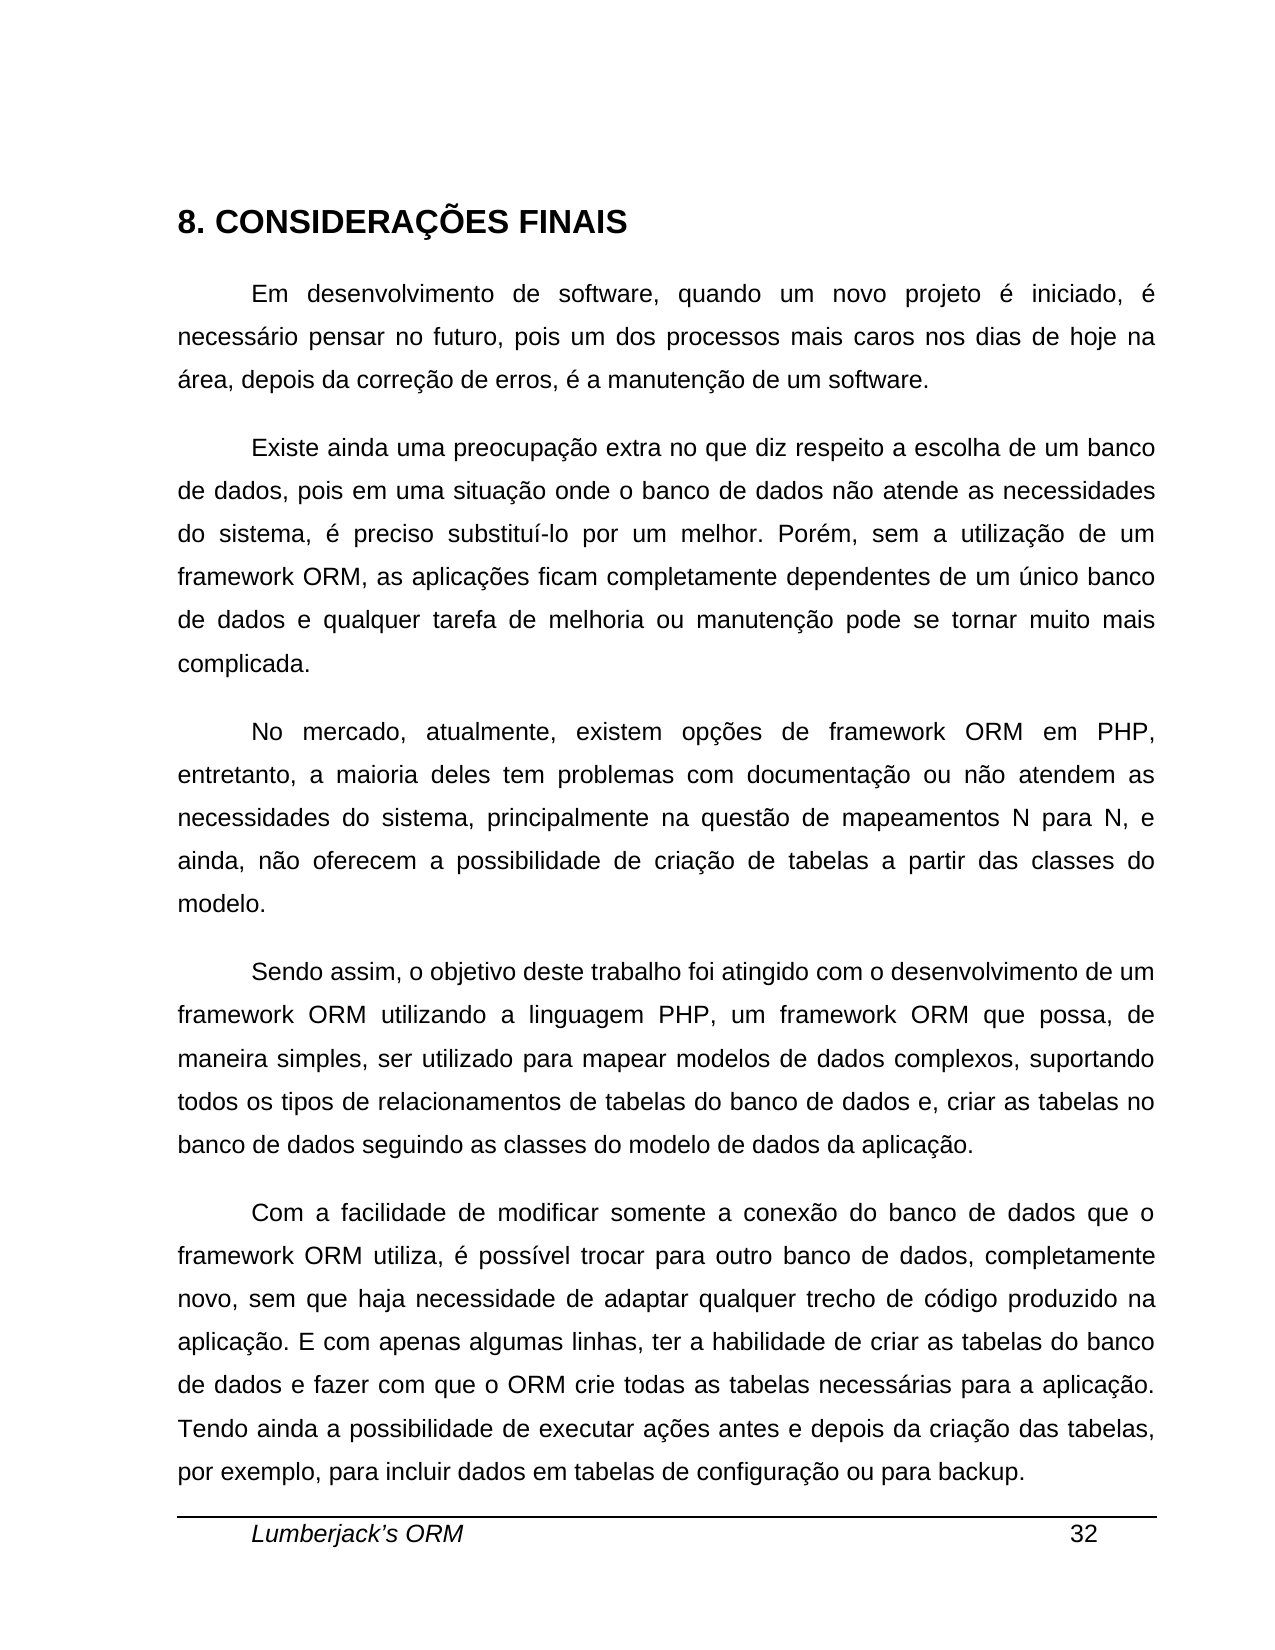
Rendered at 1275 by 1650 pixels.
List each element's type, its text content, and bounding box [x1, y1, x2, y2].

text Sendo assim, o objetivo deste trabalho foi atingido com o desenvolvimento de um framework ORM utilizando a linguagem PHP, um framework ORM que possa, de maneira simples, ser utilizado para mapear modelos de dados complexos, suportando todos os tipos de relacionamentos de tabelas do banco de dados e, criar as tabelas no banco de dados seguindo as classes do modelo de dados da aplicação. [177, 957, 1157, 1158]
text Com a facilidade de modificar somente a conexão do banco de dados que o framework ORM utiliza, é possível trocar para outro banco de dados, completamente novo, sem que haja necessidade de adaptar qualquer trecho de código produzido na aplicação. E com apenas algumas linhas, ter a habilidade de criar as tabelas do banco de dados e fazer com que o ORM crie todas as tabelas necessárias para a aplicação. Tendo ainda a possibilidade de executar ações antes e depois da criação das tabelas, por exemplo, para incluir dados em tabelas de configuração ou para backup. [177, 1198, 1157, 1485]
text Existe ainda uma preocupação extra no que diz respeito a escolha de um banco de dados, pois em uma situação onde o banco de dados não atende as necessidades do sistema, é preciso substituí-lo por um melhor. Porém, sem a utilização de um framework ORM, as aplicações ficam completamente dependentes de um único banco de dados e qualquer tarefa de melhoria ou manutenção pode se tornar muito mais complicada. [177, 433, 1157, 677]
text No mercado, atualmente, existem opções de framework ORM em PHP, entretanto, a maioria deles tem problemas com documentação ou não atendem as necessidades do sistema, principalmente na questão de mapeamentos N para N, e ainda, não oferecem a possibilidade de criação de tabelas a partir das classes do modelo. [177, 717, 1157, 918]
subtitle Considerações Finais [177, 202, 1157, 241]
text Em desenvolvimento de software, quando um novo projeto é iniciado, é necessário pensar no futuro, pois um dos processos mais caros nos dias de hoje na área, depois da correção de erros, é a manutenção de um software. [177, 278, 1157, 393]
